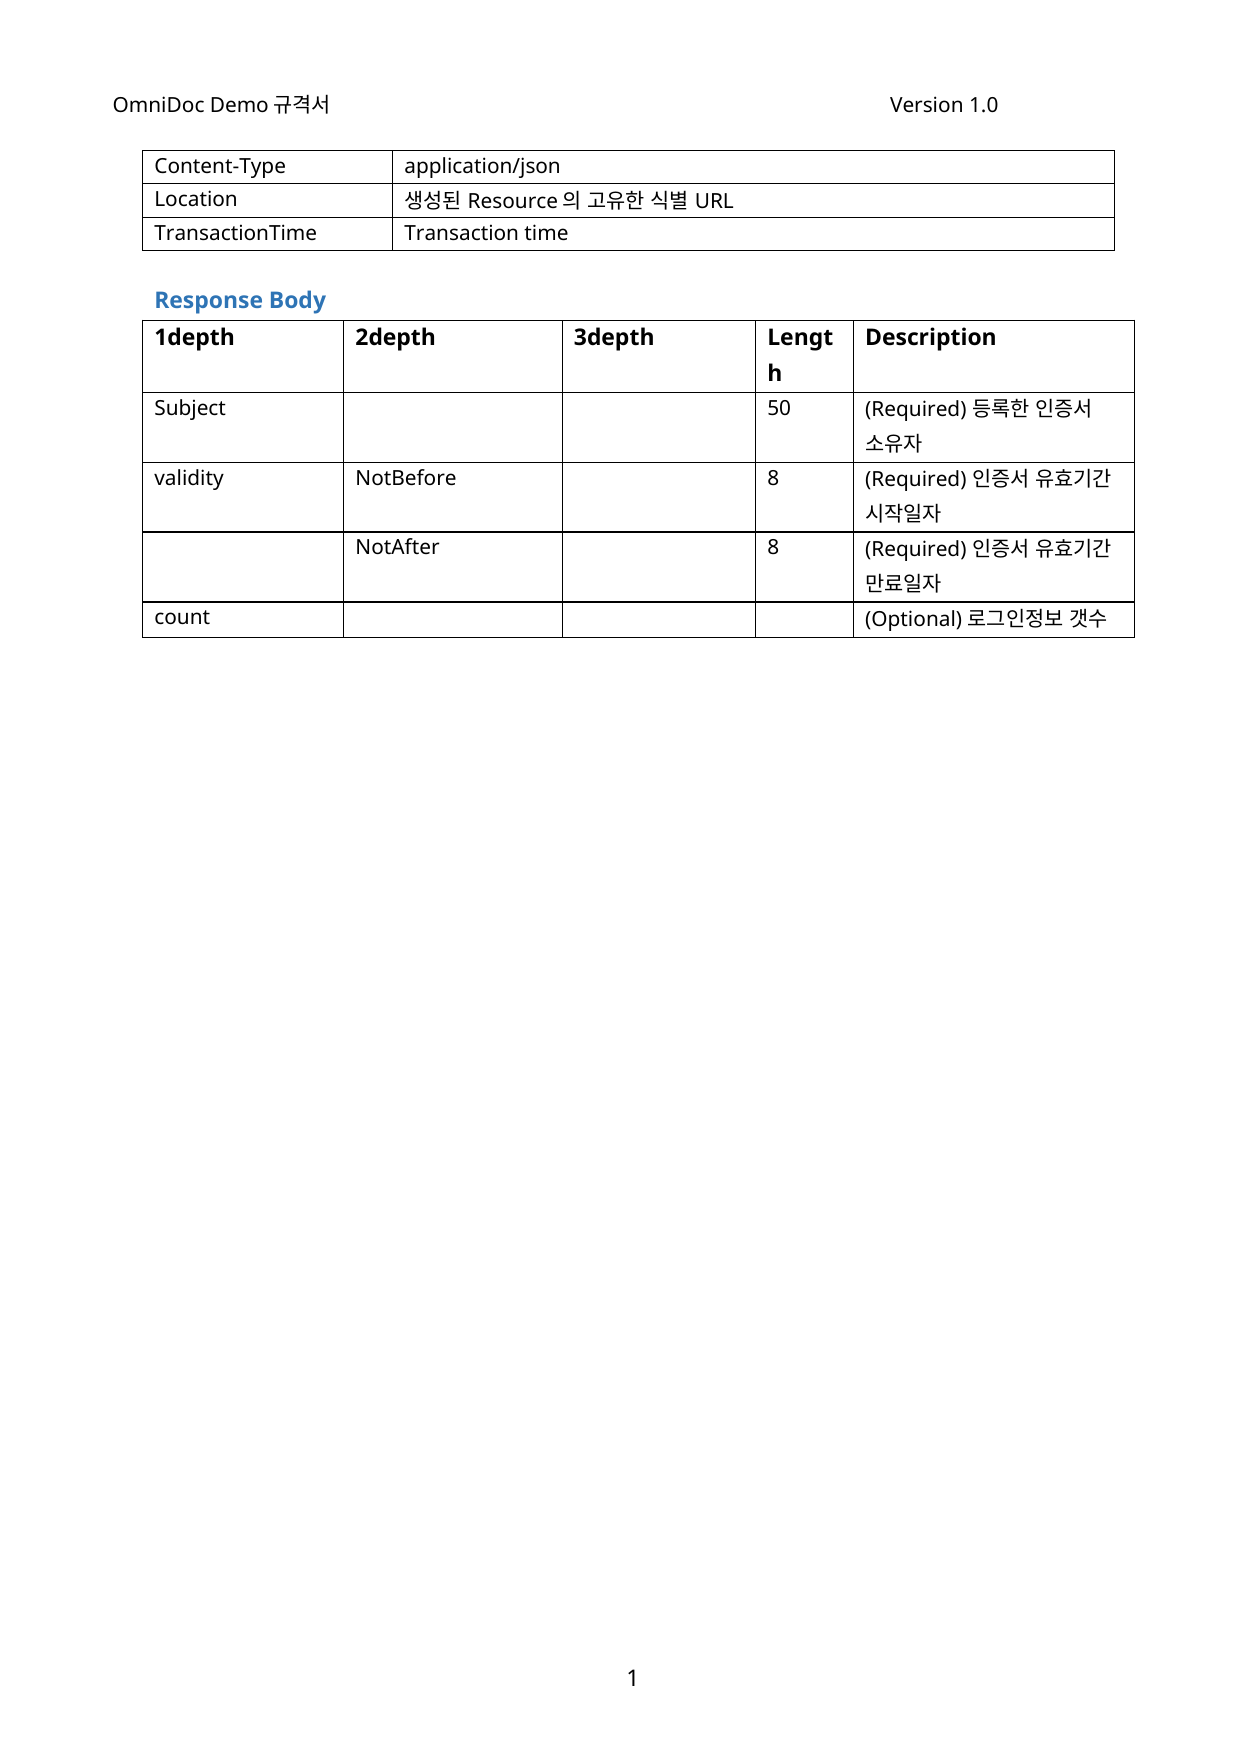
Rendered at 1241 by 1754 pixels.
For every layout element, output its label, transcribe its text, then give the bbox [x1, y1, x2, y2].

table_cell count [143, 603, 343, 637]
table_cell 8 [756, 463, 853, 531]
text Response Body [154, 284, 1128, 315]
table_cell validity [143, 463, 343, 531]
table_cell [756, 603, 853, 637]
table_header 2depth [344, 321, 562, 392]
table_cell Subject [143, 393, 343, 462]
table_cell [563, 533, 755, 601]
table_cell 8 [756, 533, 853, 601]
table_cell TransactionTime [143, 218, 392, 250]
table_header Length [756, 321, 853, 392]
table_cell Location [143, 184, 392, 217]
table_header 3depth [563, 321, 755, 392]
table_header 1depth [143, 321, 343, 392]
table_header Content-Type [143, 151, 392, 183]
table_cell 50 [756, 393, 853, 462]
table_cell [344, 603, 562, 637]
table_cell [563, 603, 755, 637]
table_cell NotBefore [344, 463, 562, 531]
table_header application/json [393, 151, 1114, 183]
table_cell (Required) 인증서 유효기간 만료일자 [854, 533, 1134, 601]
table_cell Transaction time [393, 218, 1114, 250]
table_cell [344, 393, 562, 462]
table_cell NotAfter [344, 533, 562, 601]
table_cell [143, 533, 343, 601]
table_cell (Optional) 로그인정보 갯수 [854, 603, 1134, 637]
table_cell (Required) 인증서 유효기간 시작일자 [854, 463, 1134, 531]
table_cell (Required) 등록한 인증서 소유자 [854, 393, 1134, 462]
table_cell [563, 393, 755, 462]
table_header Description [854, 321, 1134, 392]
table_cell [563, 463, 755, 531]
table_cell 생성된 Resource의 고유한 식별 URL [393, 184, 1114, 217]
